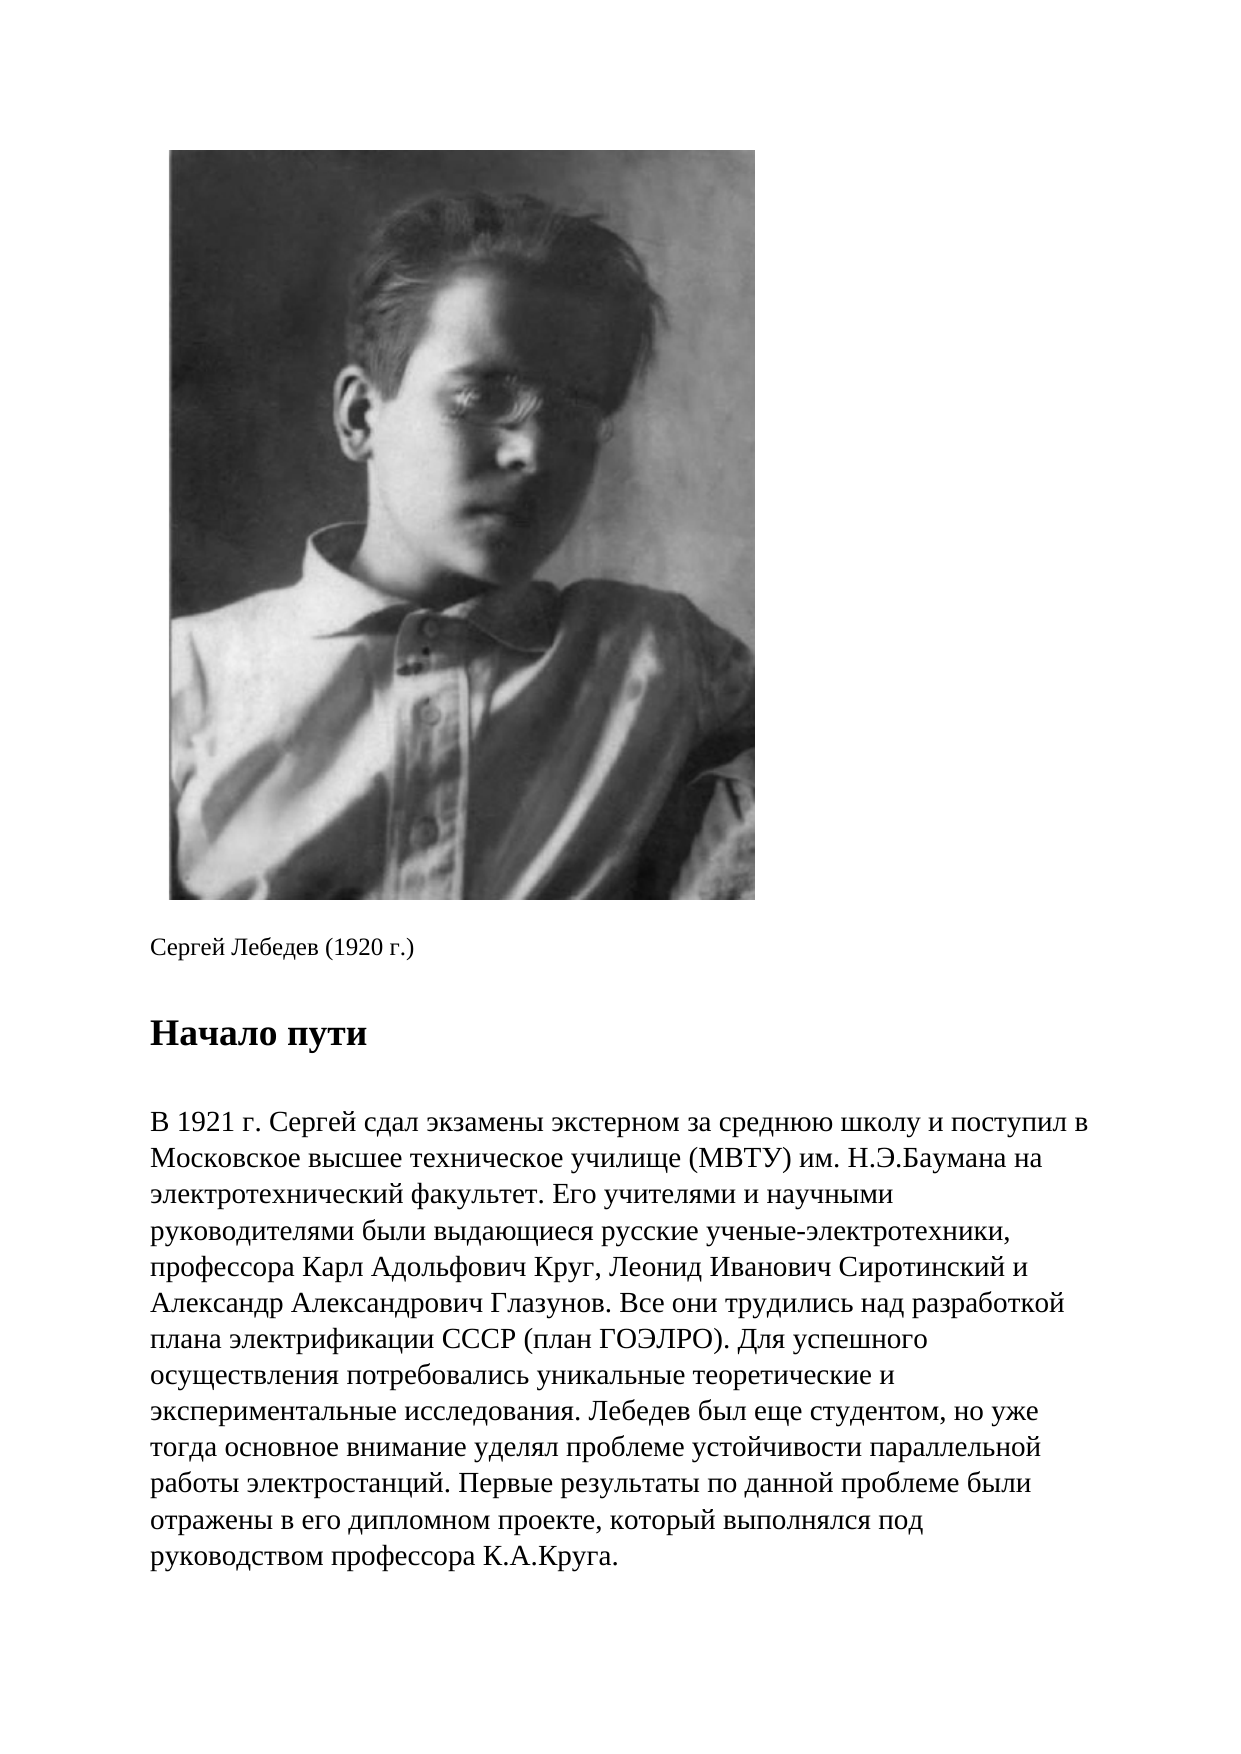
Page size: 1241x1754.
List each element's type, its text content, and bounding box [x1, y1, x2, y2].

text Начало пути [150, 1010, 1090, 1053]
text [150, 150, 1090, 991]
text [150, 1073, 1090, 1602]
